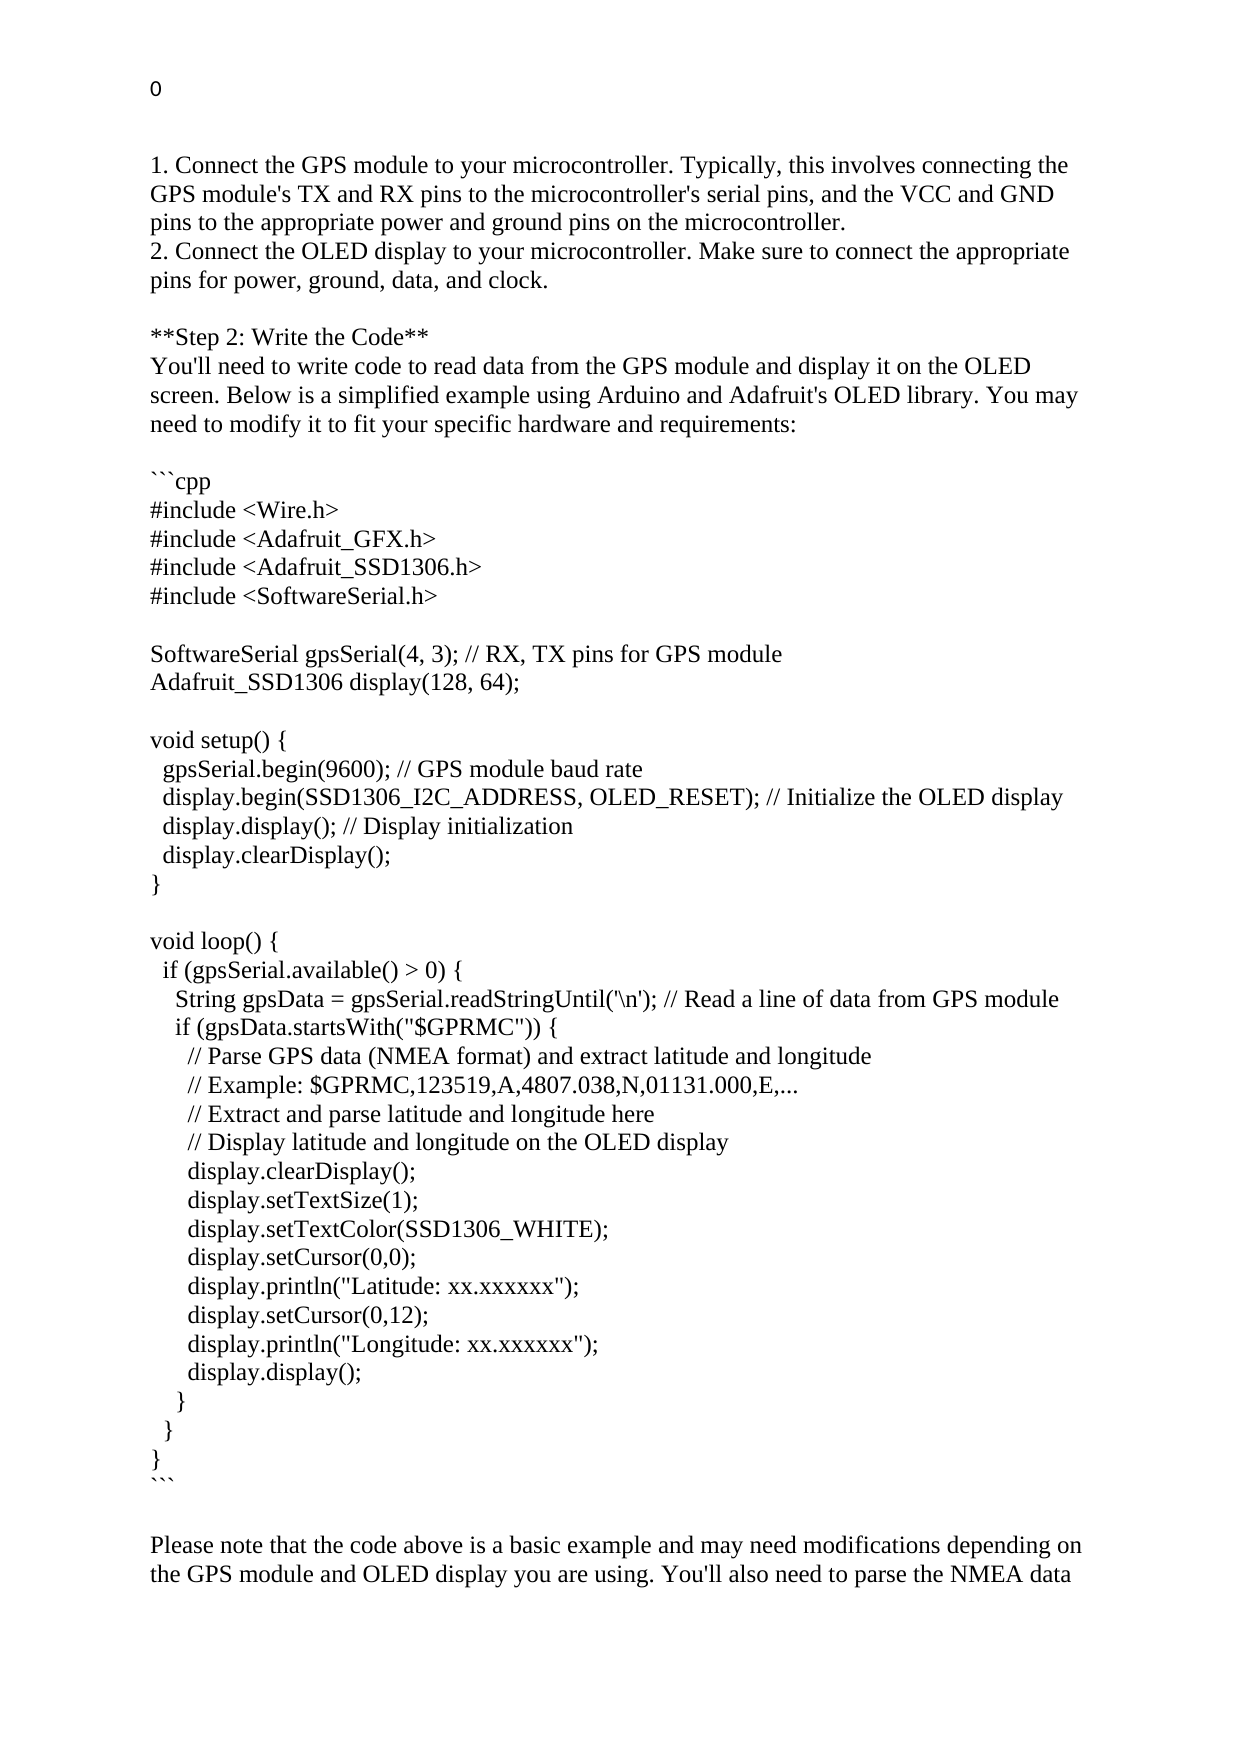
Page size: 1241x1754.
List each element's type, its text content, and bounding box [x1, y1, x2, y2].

text display.clearDisplay(); [150, 840, 1090, 869]
text #include <Adafruit_SSD1306.h> [150, 552, 1090, 581]
text void setup() { [150, 725, 1090, 754]
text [150, 1530, 1090, 1587]
text String gpsData = gpsSerial.readStringUntil('\n'); // Read a line of data from GPS module [150, 984, 1090, 1012]
text SoftwareSerial gpsSerial(4, 3); // RX, TX pins for GPS module [150, 639, 1090, 667]
text void loop() { [150, 926, 1090, 955]
text } [150, 1386, 1090, 1415]
text // Extract and parse latitude and longitude here [150, 1099, 1090, 1127]
text display.display(); // Display initialization [150, 811, 1090, 840]
text display.setTextColor(SSD1306_WHITE); [150, 1214, 1090, 1242]
text #include <SoftwareSerial.h> [150, 581, 1090, 610]
text display.println("Latitude: xx.xxxxxx"); [150, 1271, 1090, 1300]
text // Display latitude and longitude on the OLED display [150, 1127, 1090, 1156]
text display.setCursor(0,12); [150, 1300, 1090, 1329]
text // Example: $GPRMC,123519,A,4807.038,N,01131.000,E,... [150, 1070, 1090, 1099]
text #include <Wire.h> [150, 495, 1090, 524]
text } [150, 1415, 1090, 1444]
text 2. Connect the OLED display to your microcontroller. Make sure to connect the appropriate pins for power, ground, data, and clock. [150, 236, 1090, 294]
text // Parse GPS data (NMEA format) and extract latitude and longitude [150, 1041, 1090, 1070]
text gpsSerial.begin(9600); // GPS module baud rate [150, 754, 1090, 782]
text ```cpp [150, 466, 1090, 495]
text } [150, 869, 1090, 897]
text display.display(); [150, 1357, 1090, 1386]
text You'll need to write code to read data from the GPS module and display it on the OLED screen. Below is a simplified example using Arduino and Adafruit's OLED library. You may need to modify it to fit your specific hardware and requirements: [150, 351, 1090, 437]
text display.setTextSize(1); [150, 1185, 1090, 1214]
text display.clearDisplay(); [150, 1156, 1090, 1185]
text ``` [150, 1472, 1090, 1501]
text if (gpsData.startsWith("$GPRMC")) { [150, 1012, 1090, 1041]
text **Step 2: Write the Code** [150, 322, 1090, 351]
text Adafruit_SSD1306 display(128, 64); [150, 667, 1090, 696]
text display.begin(SSD1306_I2C_ADDRESS, OLED_RESET); // Initialize the OLED display [150, 782, 1090, 811]
text 1. Connect the GPS module to your microcontroller. Typically, this involves connecting the GPS module's TX and RX pins to the microcontroller's serial pins, and the VCC and GND pins to the appropriate power and ground pins on the microcontroller. [150, 150, 1090, 236]
text } [150, 1444, 1090, 1472]
text display.println("Longitude: xx.xxxxxx"); [150, 1329, 1090, 1357]
text #include <Adafruit_GFX.h> [150, 524, 1090, 552]
text display.setCursor(0,0); [150, 1242, 1090, 1271]
text if (gpsSerial.available() > 0) { [150, 955, 1090, 984]
